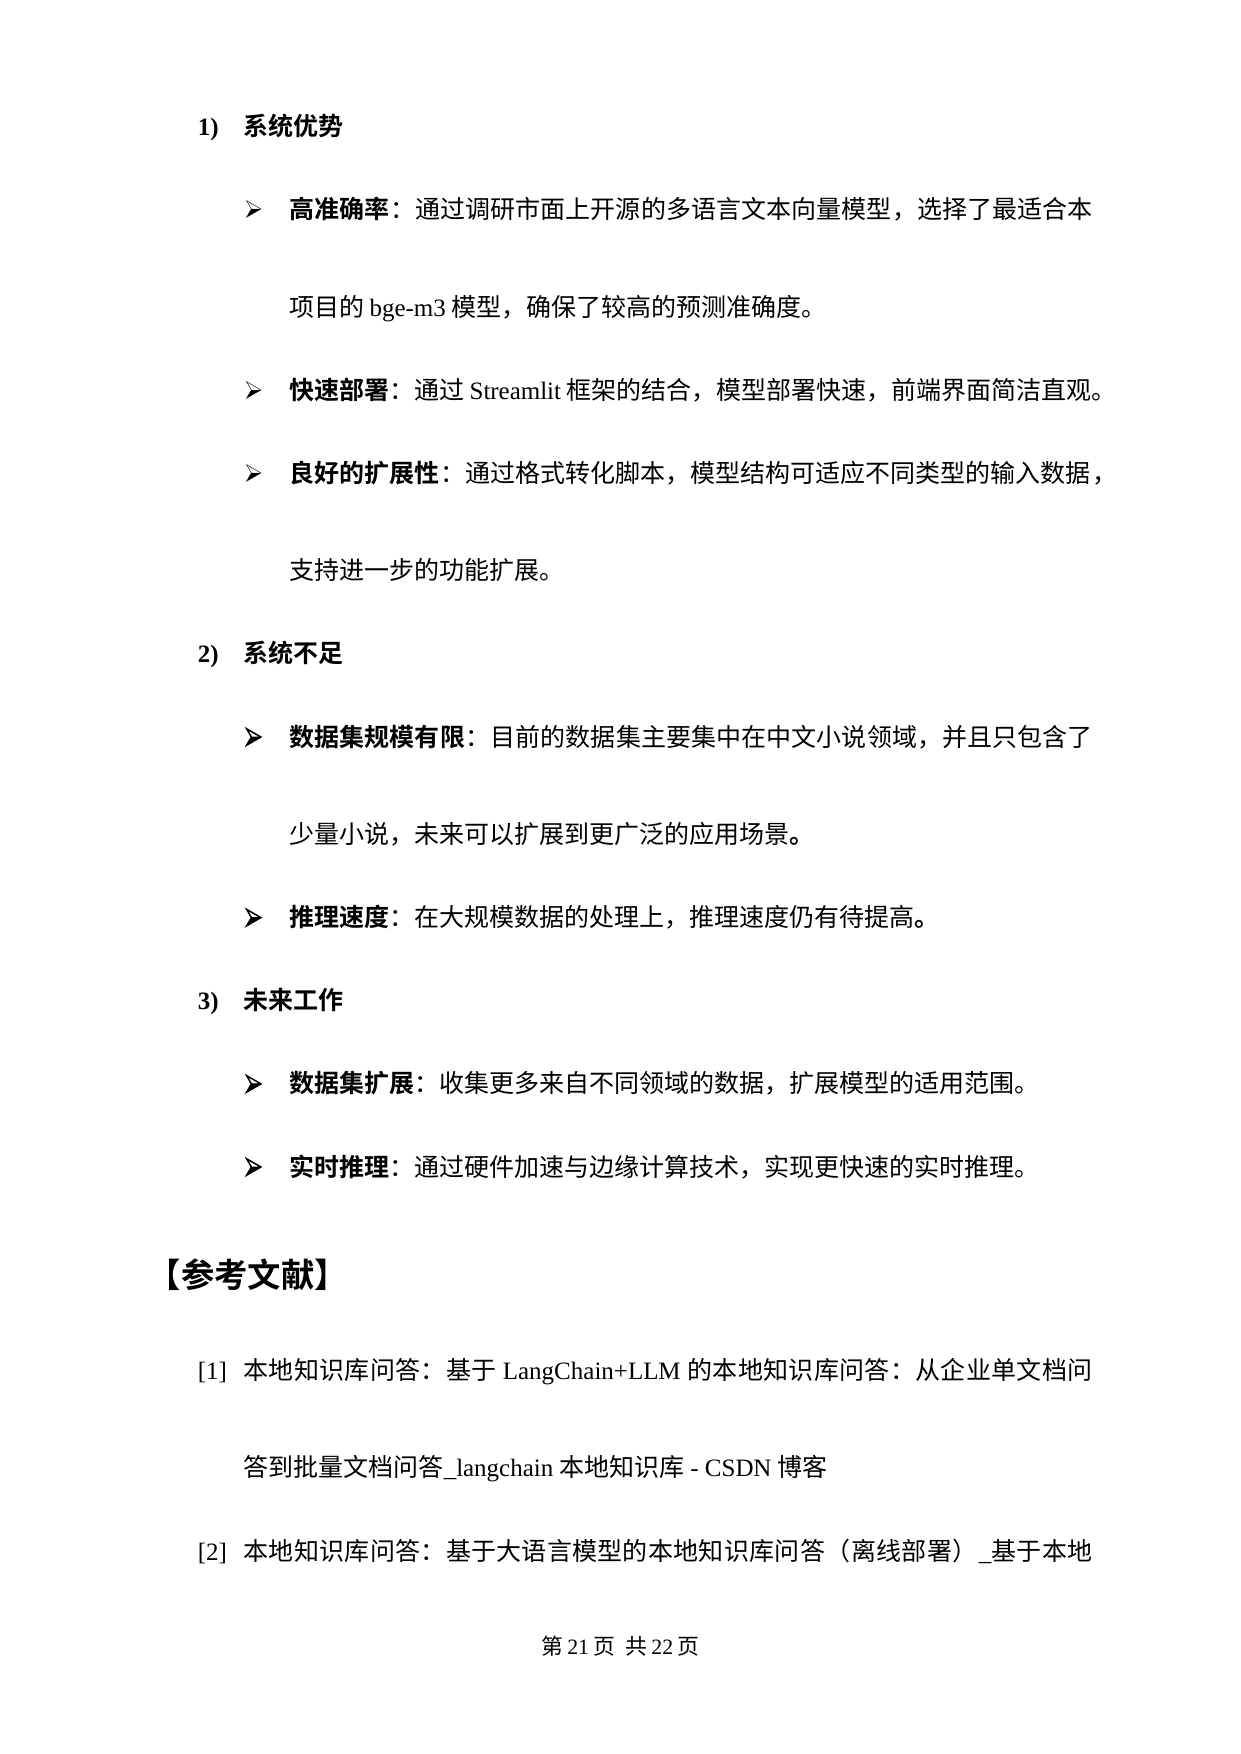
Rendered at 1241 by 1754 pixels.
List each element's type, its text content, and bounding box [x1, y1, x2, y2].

list 高准确率：通过调研市面上开源的多语言文本向量模型，选择了最适合本项目的bge-m3模型，确保了较高的预测准确度。 [243, 175, 1092, 338]
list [198, 1517, 1092, 1582]
list 快速部署：通过Streamlit框架的结合，模型部署快速，前端界面简洁直观。 [243, 356, 1092, 421]
list 数据集规模有限：目前的数据集主要集中在中文小说领域，并且只包含了少量小说，未来可以扩展到更广泛的应用场景。 [243, 703, 1092, 865]
list 良好的扩展性：通过格式转化脚本，模型结构可适应不同类型的输入数据，支持进一步的功能扩展。 [243, 439, 1092, 601]
list 推理速度：在大规模数据的处理上，推理速度仍有待提高。 [243, 883, 1092, 948]
list 实时推理：通过硬件加速与边缘计算技术，实现更快速的实时推理。 [243, 1133, 1092, 1198]
list 系统不足 [198, 619, 1092, 684]
list 数据集扩展：收集更多来自不同领域的数据，扩展模型的适用范围。 [243, 1049, 1092, 1114]
list 本地知识库问答：基于 LangChain+LLM 的本地知识库问答：从企业单文档问答到批量文档问答_langchain 本地知识库 - CSDN 博客 [198, 1336, 1092, 1498]
title 【参考文献】 [148, 1241, 1092, 1306]
list 系统优势 [198, 92, 1092, 157]
list 未来工作 [198, 966, 1092, 1031]
